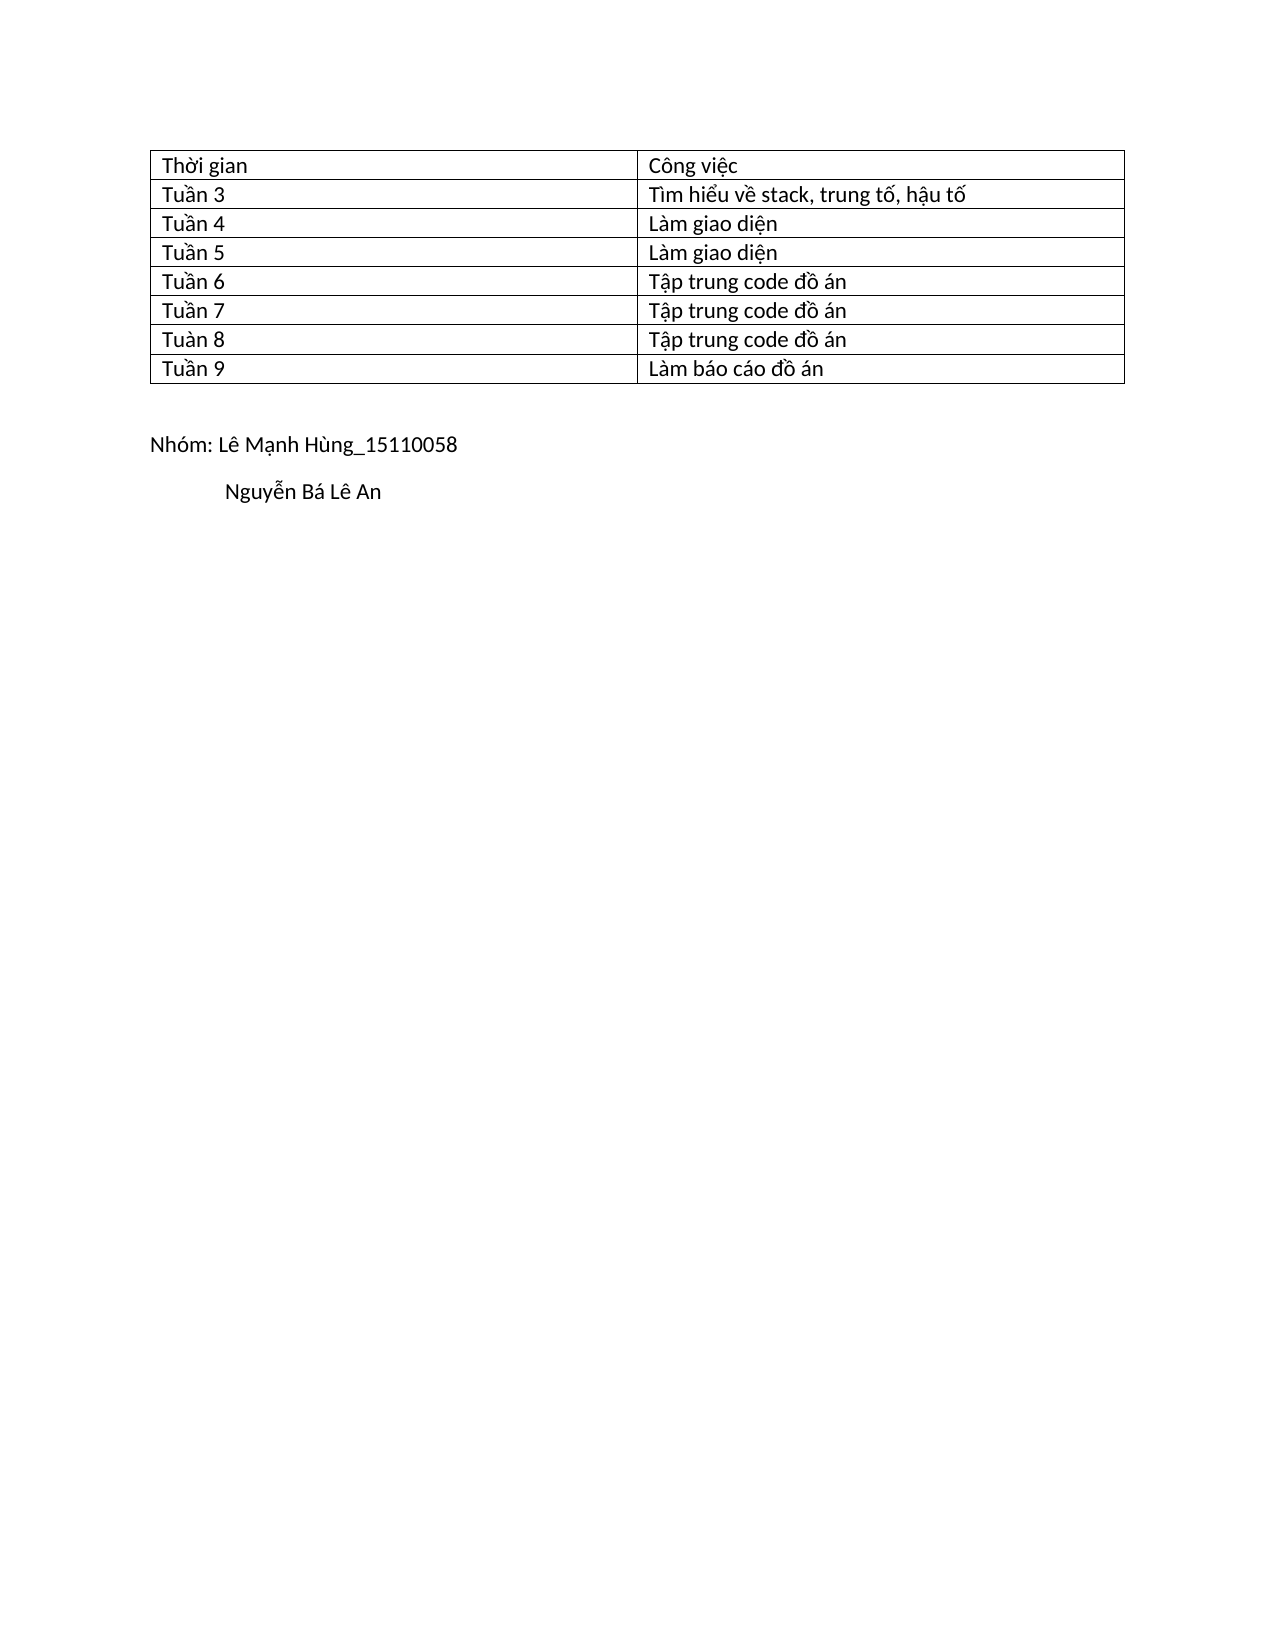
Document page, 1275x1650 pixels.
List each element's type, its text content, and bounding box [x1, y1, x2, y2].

table_cell Làm giao diện [638, 209, 1124, 237]
table_cell Tuần 3 [151, 180, 637, 208]
text Nguyễn Bá Lê An [150, 477, 1125, 505]
table_cell Tập trung code đồ án [638, 296, 1124, 324]
table_cell Làm báo cáo đồ án [638, 355, 1124, 382]
table_cell Tuần 9 [151, 355, 637, 382]
table_header Công việc [638, 151, 1124, 179]
text Nhóm: Lê Mạnh Hùng_15110058 [150, 430, 1125, 458]
table_header Thời gian [151, 151, 637, 179]
table_cell Tập trung code đồ án [638, 267, 1124, 295]
table_cell Tuần 7 [151, 296, 637, 324]
table_cell Tìm hiểu về stack, trung tố, hậu tố [638, 180, 1124, 208]
table_cell Tập trung code đồ án [638, 325, 1124, 353]
table_cell Tuàn 8 [151, 325, 637, 353]
table_cell Tuần 5 [151, 238, 637, 266]
table_cell Tuần 4 [151, 209, 637, 237]
table_cell Làm giao diện [638, 238, 1124, 266]
table_cell Tuần 6 [151, 267, 637, 295]
